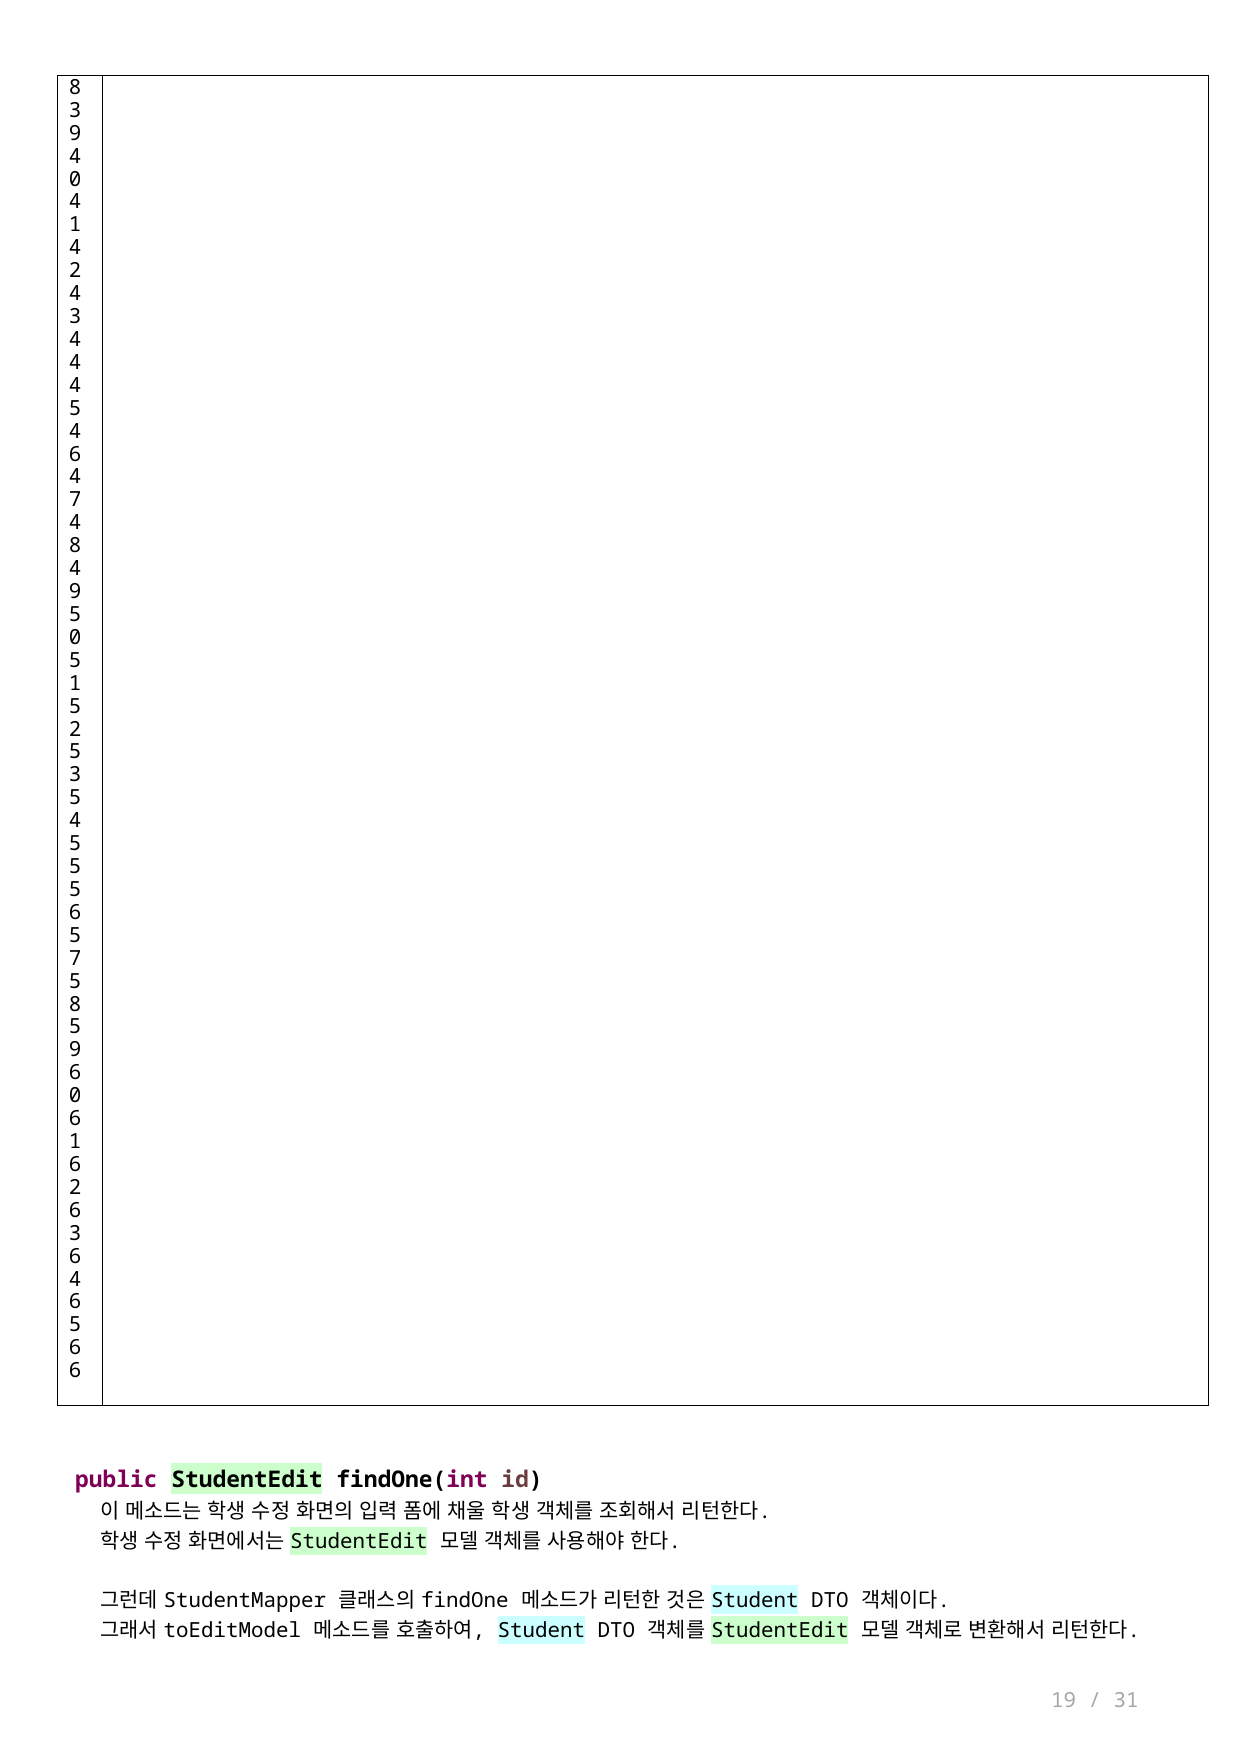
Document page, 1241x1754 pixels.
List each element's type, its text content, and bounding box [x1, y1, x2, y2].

text 그런데 StudentMapper 클래스의 findOne 메소드가 리턴한 것은 Student DTO 객체이다. [75, 1583, 1165, 1614]
text 이 메소드는 학생 수정 화면의 입력 폼에 채울 학생 객체를 조회해서 리턴한다. [75, 1494, 1165, 1525]
text public StudentEdit findOne(int id) [322, 1463, 1165, 1494]
text 그래서 toEditModel 메소드를 호출하여, Student DTO 객체를 StudentEdit 모델 객체로 변환해서 리턴한다. [75, 1614, 1165, 1644]
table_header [58, 76, 102, 1405]
text 학생 수정 화면에서는 StudentEdit 모델 객체를 사용해야 한다. [75, 1525, 1165, 1555]
text public StudentEdit findOne(int id) [75, 1463, 171, 1494]
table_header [103, 76, 1208, 1405]
